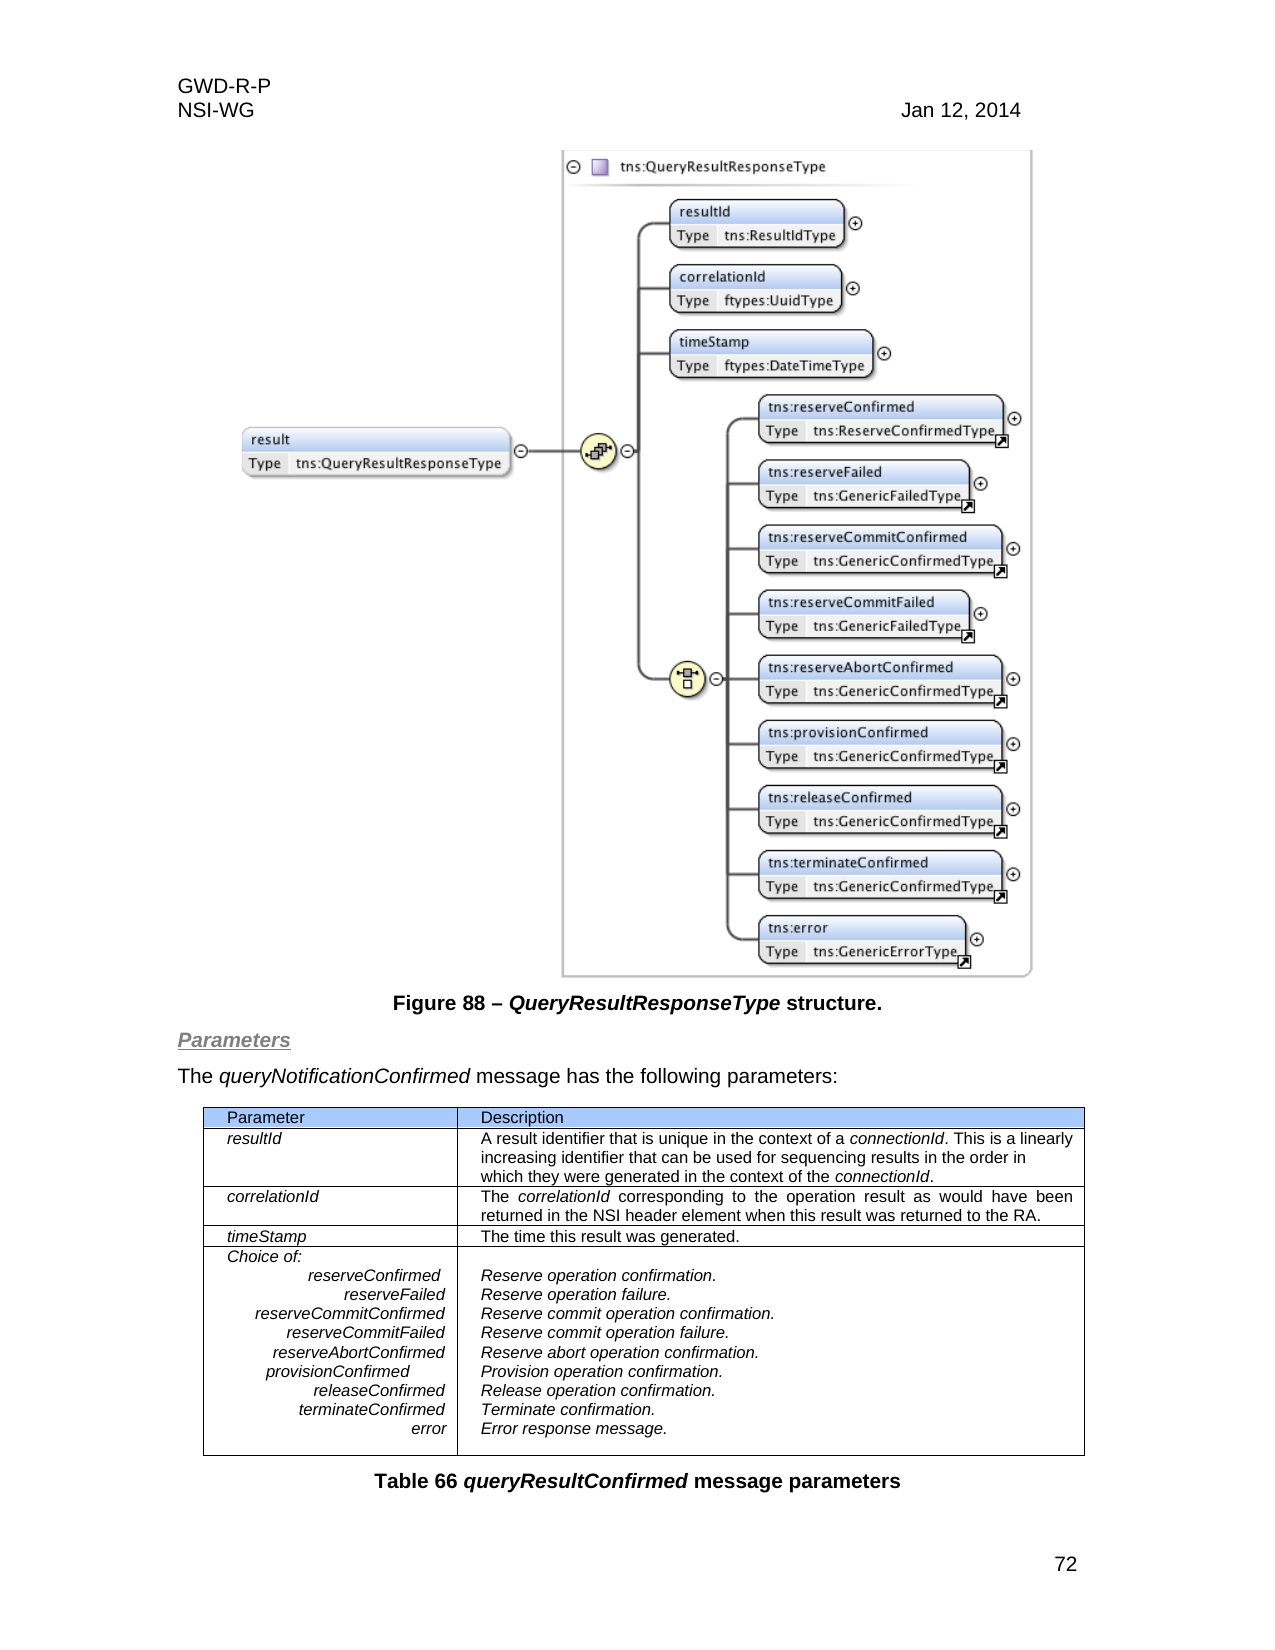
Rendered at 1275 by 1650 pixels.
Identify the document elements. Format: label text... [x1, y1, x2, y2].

picture [241, 150, 1034, 979]
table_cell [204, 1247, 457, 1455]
text The queryNotificationConfirmed message has the following parameters: [177, 1064, 1098, 1088]
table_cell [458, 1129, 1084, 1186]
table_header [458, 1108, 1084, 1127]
text Parameters [177, 1028, 1098, 1052]
text Figure 88 – QueryResultResponseType structure. [177, 991, 1098, 1015]
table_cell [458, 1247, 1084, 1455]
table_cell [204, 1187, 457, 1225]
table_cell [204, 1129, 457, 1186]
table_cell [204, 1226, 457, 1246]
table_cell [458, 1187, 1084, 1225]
text Table 66 queryResultConfirmed message parameters [177, 1468, 1098, 1492]
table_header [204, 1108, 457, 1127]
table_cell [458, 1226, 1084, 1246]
